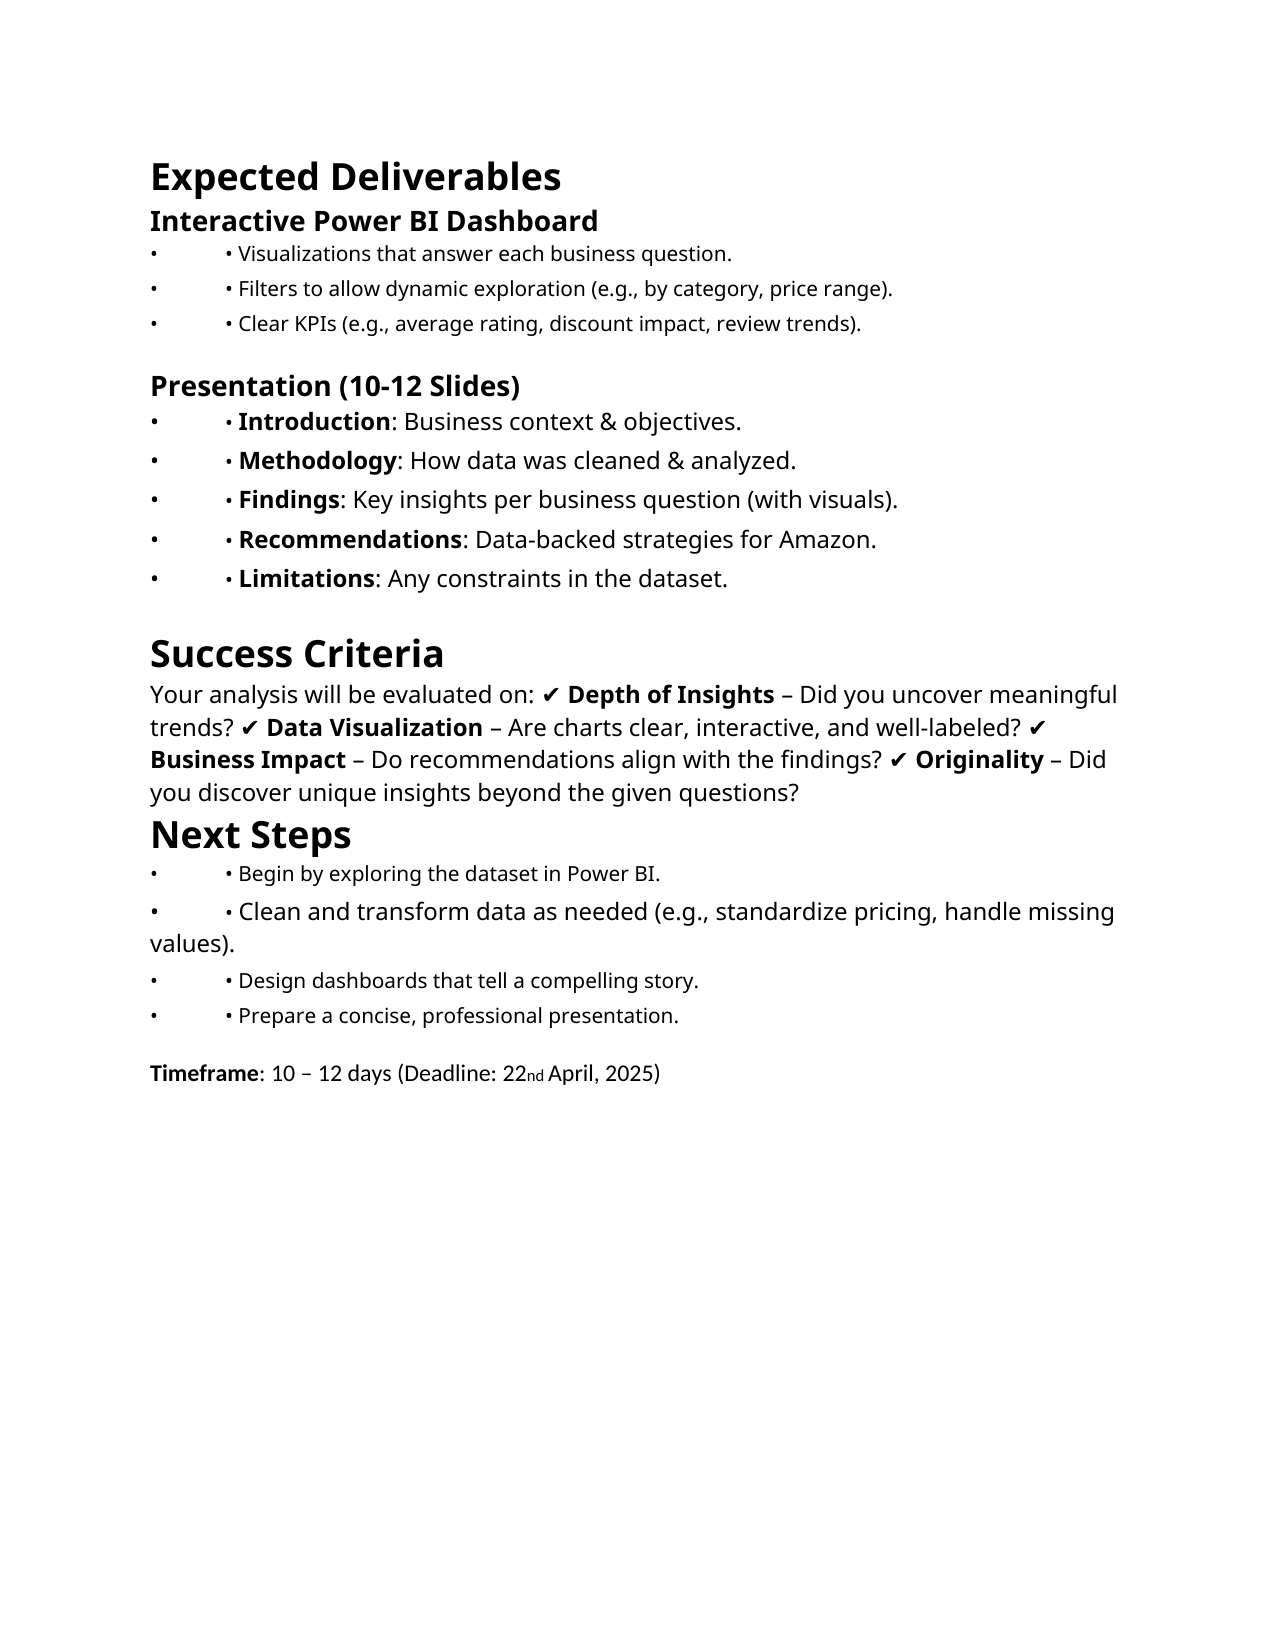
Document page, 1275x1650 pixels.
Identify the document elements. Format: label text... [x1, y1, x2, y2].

list • Visualizations that answer each business question. [150, 239, 1125, 268]
list • Clean and transform data as needed (e.g., standardize pricing, handle missing values). [150, 895, 1125, 960]
text Interactive Power BI Dashboard [150, 201, 1125, 239]
list • Clear KPIs (e.g., average rating, discount impact, review trends). [150, 309, 1125, 338]
text Next Steps [150, 808, 1125, 859]
list • Recommendations: Data-backed strategies for Amazon. [150, 523, 1125, 555]
text Expected Deliverables [150, 150, 1125, 201]
text Timeframe: 10 – 12 days (Deadline: 22nd April, 2025) [150, 1058, 1125, 1088]
list • Methodology: How data was cleaned & analyzed. [150, 444, 1125, 477]
list • Prepare a concise, professional presentation. [150, 1002, 1125, 1030]
text Your analysis will be evaluated on: ✔ Depth of Insights – Did you uncover meaningful trends? ✔ Data Visualization – Are charts clear, interactive, and well-labeled? ✔ Business Impact – Do recommendations align with the findings? ✔ Originality – Did you discover unique insights beyond the given questions? [150, 678, 1125, 808]
list • Findings: Key insights per business question (with visuals). [150, 483, 1125, 516]
list • Filters to allow dynamic exploration (e.g., by category, price range). [150, 274, 1125, 303]
text Presentation (10-12 Slides) [150, 366, 1125, 405]
text Success Criteria [150, 627, 1125, 678]
list • Begin by exploring the dataset in Power BI. [150, 859, 1125, 888]
list • Introduction: Business context & objectives. [150, 405, 1125, 437]
list • Limitations: Any constraints in the dataset. [150, 562, 1125, 594]
list • Design dashboards that tell a compelling story. [150, 967, 1125, 995]
